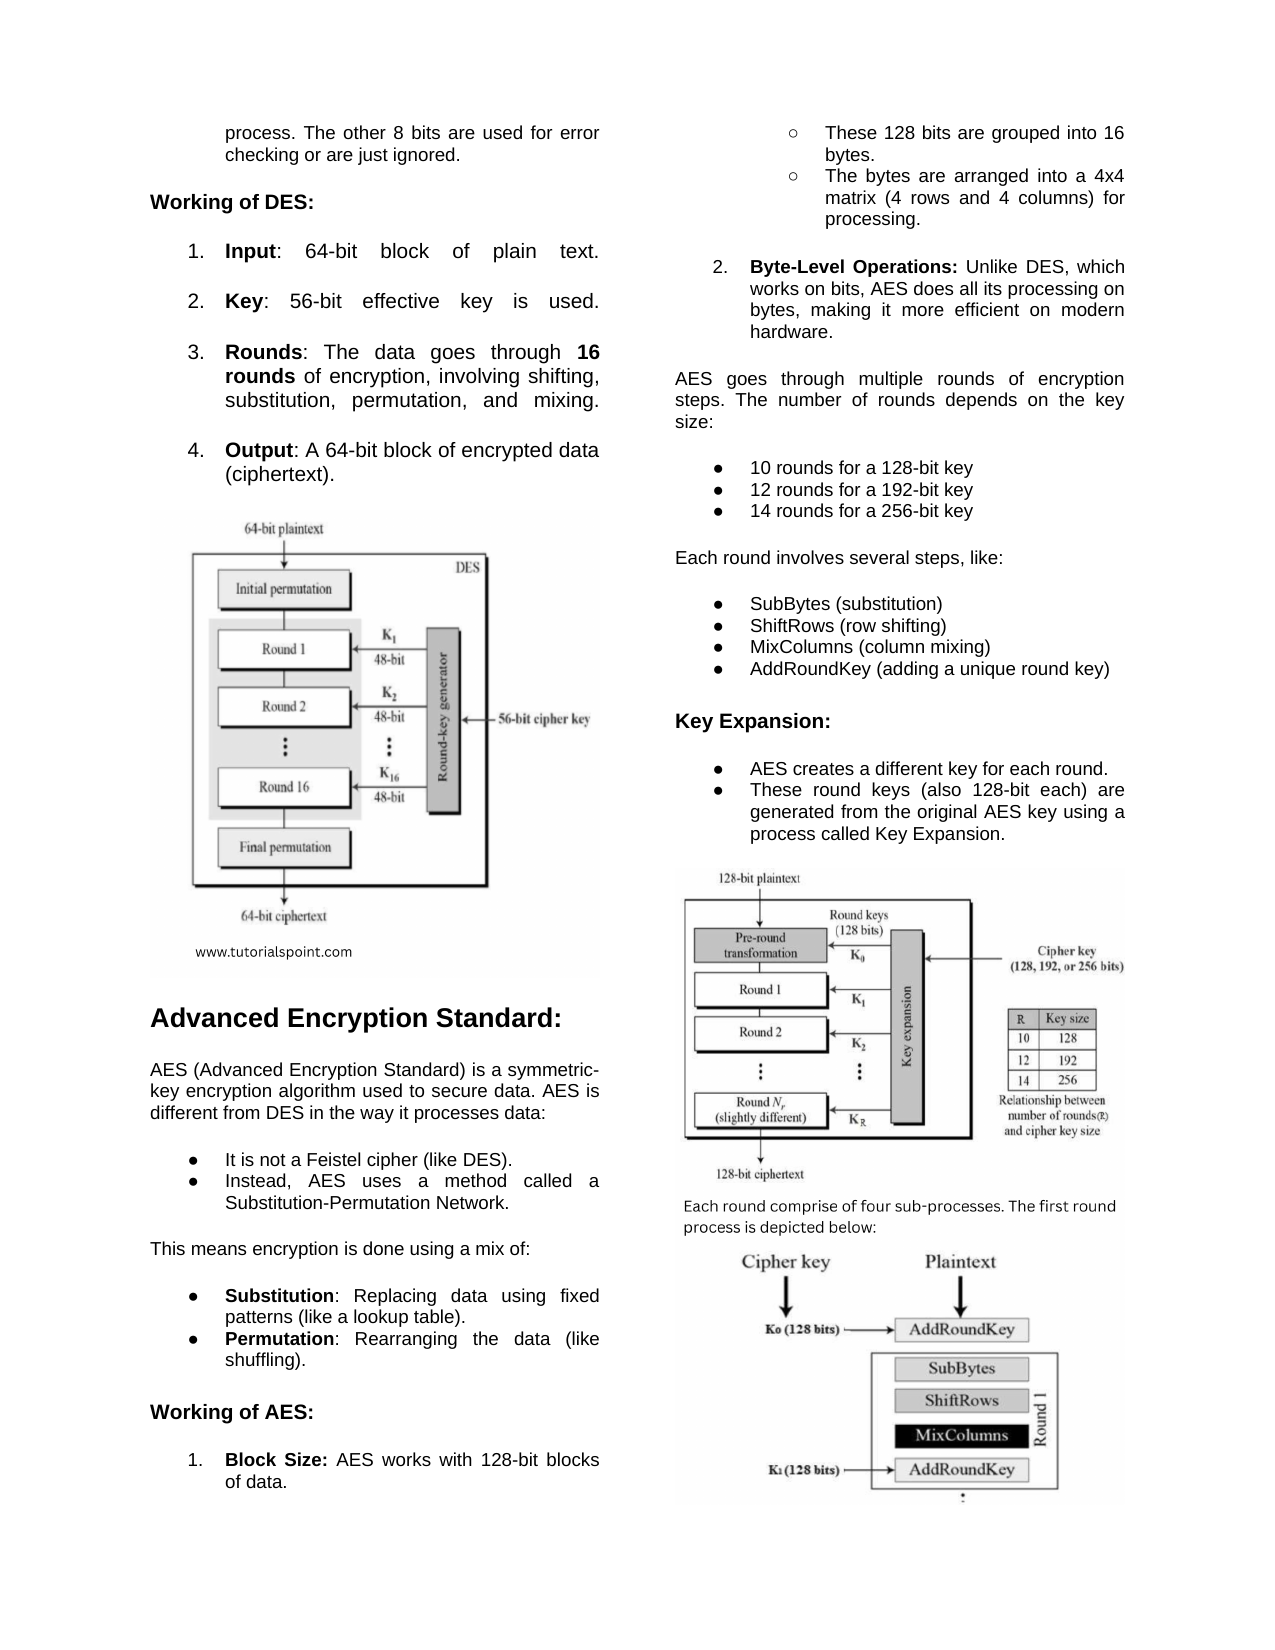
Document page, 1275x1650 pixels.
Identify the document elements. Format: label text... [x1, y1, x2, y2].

list ShiftRows (row shifting) [712, 615, 1125, 636]
text Working of DES: [150, 190, 600, 214]
text AES (Advanced Encryption Standard) is a symmetric-key encryption algorithm used to secure data. AES is different from DES in the way it processes data: [150, 1059, 600, 1123]
list Key: 56-bit effective key is used. [187, 289, 600, 339]
list 14 rounds for a 256-bit key [712, 500, 1125, 522]
list Rounds: The data goes through 16 rounds of encryption, involving shifting, substitution, permutation, and mixing. [187, 339, 600, 438]
text This means encryption is done using a mix of: [150, 1238, 600, 1259]
list Instead, AES uses a method called a Substitution-Permutation Network. [187, 1170, 600, 1213]
text Advanced Encryption Standard: [150, 1002, 600, 1034]
list MixColumns (column mixing) [712, 636, 1125, 658]
list Output: A 64-bit block of encrypted data (ciphertext). [187, 438, 600, 486]
list SubBytes (substitution) [712, 593, 1125, 615]
list 12 rounds for a 192-bit key [712, 478, 1125, 500]
list The bytes are arranged into a 4x4 matrix (4 rows and 4 columns) for processing. [787, 165, 1125, 256]
list Block Size: AES works with 128-bit blocks of data. [187, 1449, 600, 1492]
list Permutation: Rearranging the data (like shuffling). [187, 1328, 600, 1371]
list These 128 bits are grouped into 16 bytes. [787, 122, 1125, 165]
list 10 rounds for a 128-bit key [712, 457, 1125, 478]
text Each round involves several steps, like: [675, 547, 1125, 568]
list Input: 64-bit block of plain text. [187, 239, 600, 289]
text AES goes through multiple rounds of encryption steps. The number of rounds depends on the key size: [675, 367, 1125, 432]
picture [150, 510, 600, 978]
subtitle Key Expansion: [675, 709, 1125, 733]
picture [675, 868, 1125, 1505]
list AddRoundKey (adding a unique round key) [712, 658, 1125, 679]
list It is not a Feistel cipher (like DES). [187, 1148, 600, 1170]
list These round keys (also 128-bit each) are generated from the original AES key using a process called Key Expansion. [712, 779, 1125, 844]
subtitle Working of AES: [150, 1400, 600, 1424]
list Byte-Level Operations: Unlike DES, which works on bits, AES does all its processing on bytes, making it more efficient on modern hardware. [712, 256, 1125, 342]
list AES creates a different key for each round. [712, 758, 1125, 779]
list Substitution: Replacing data using fixed patterns (like a lookup table). [187, 1284, 600, 1328]
